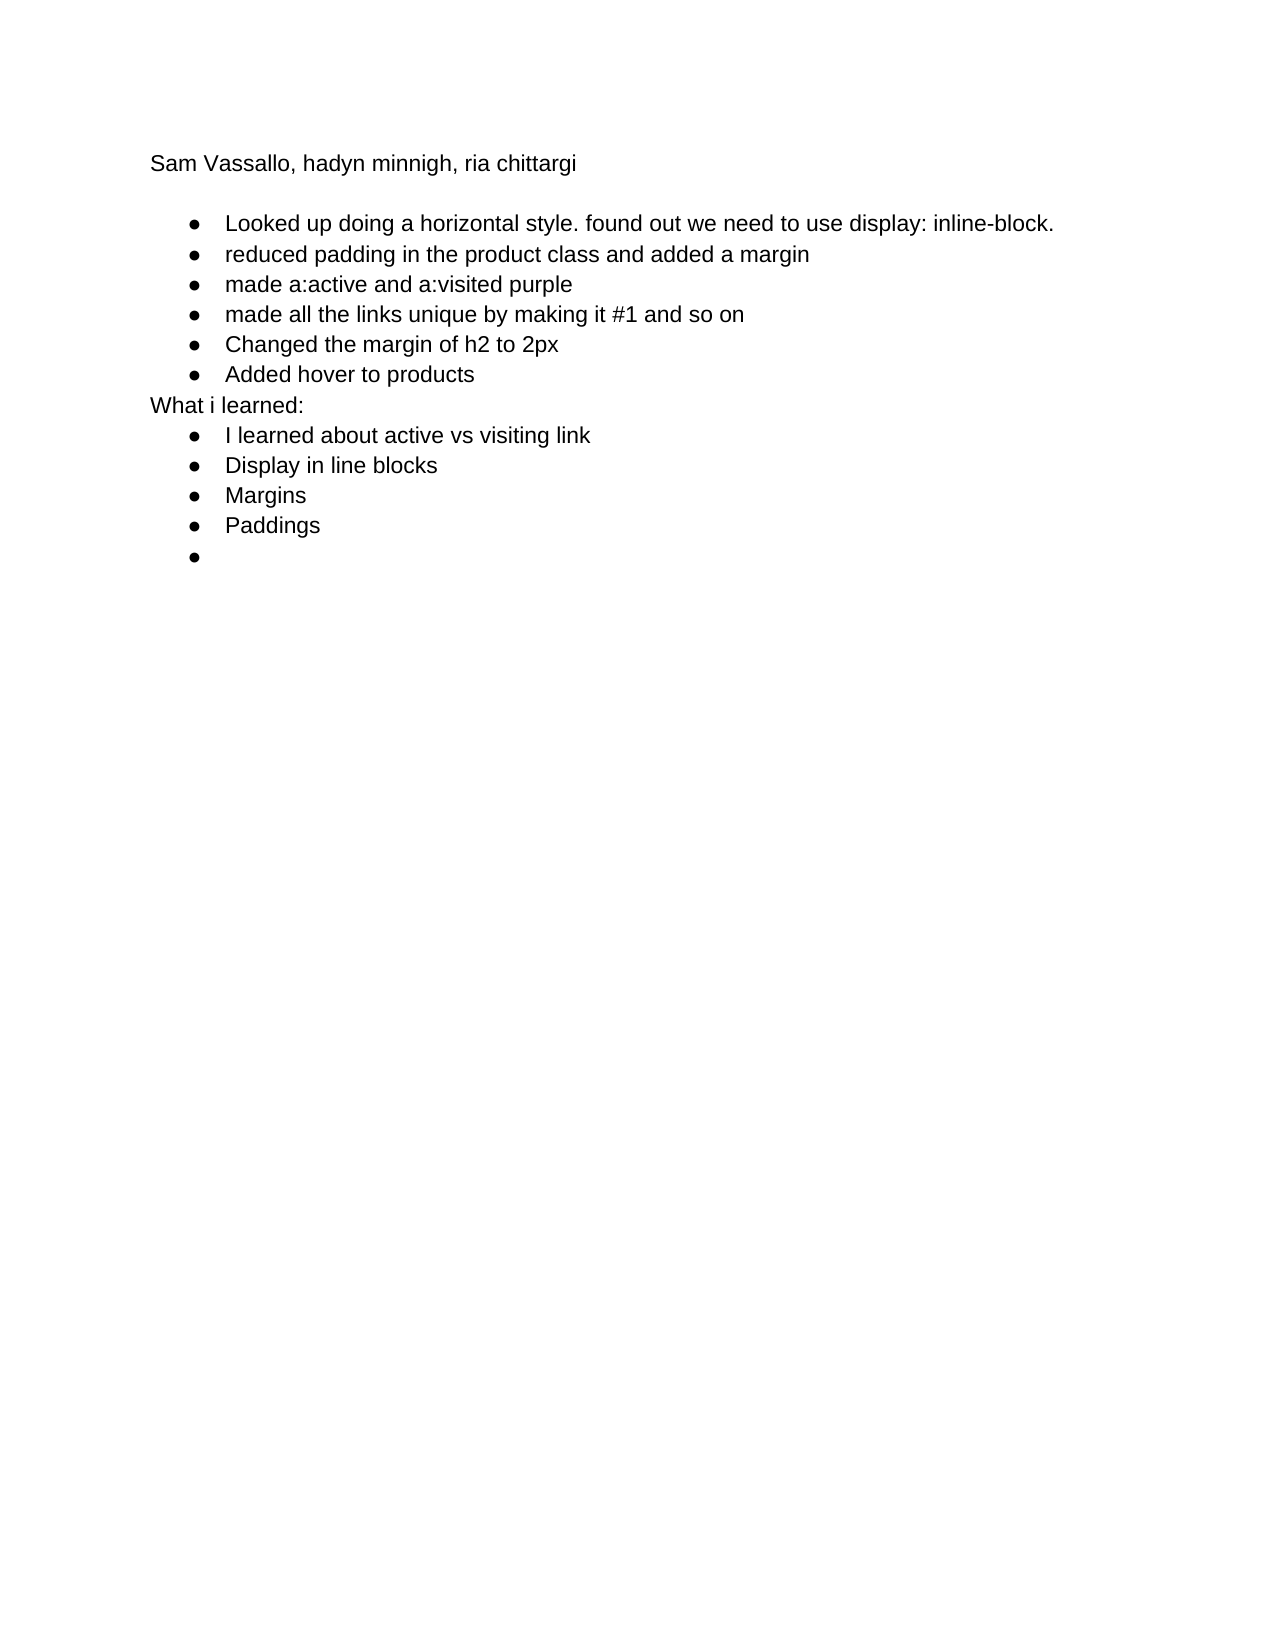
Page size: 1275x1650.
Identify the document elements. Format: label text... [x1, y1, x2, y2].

list made all the links unique by making it #1 and so on [187, 301, 1125, 327]
text Sam Vassallo, hadyn minnigh, ria chittargi [150, 150, 1125, 176]
list reduced padding in the product class and added a margin [187, 241, 1125, 267]
list Display in line blocks [187, 452, 1125, 478]
list Margins [187, 482, 1125, 509]
text What i learned: [150, 392, 1125, 418]
list Added hover to products [187, 361, 1125, 388]
list Looked up doing a horizontal style. found out we need to use display: inline-block. [187, 210, 1125, 237]
list Paddings [187, 512, 1125, 539]
list made a:active and a:visited purple [187, 271, 1125, 297]
list Changed the margin of h2 to 2px [187, 331, 1125, 358]
list I learned about active vs visiting link [187, 422, 1125, 448]
